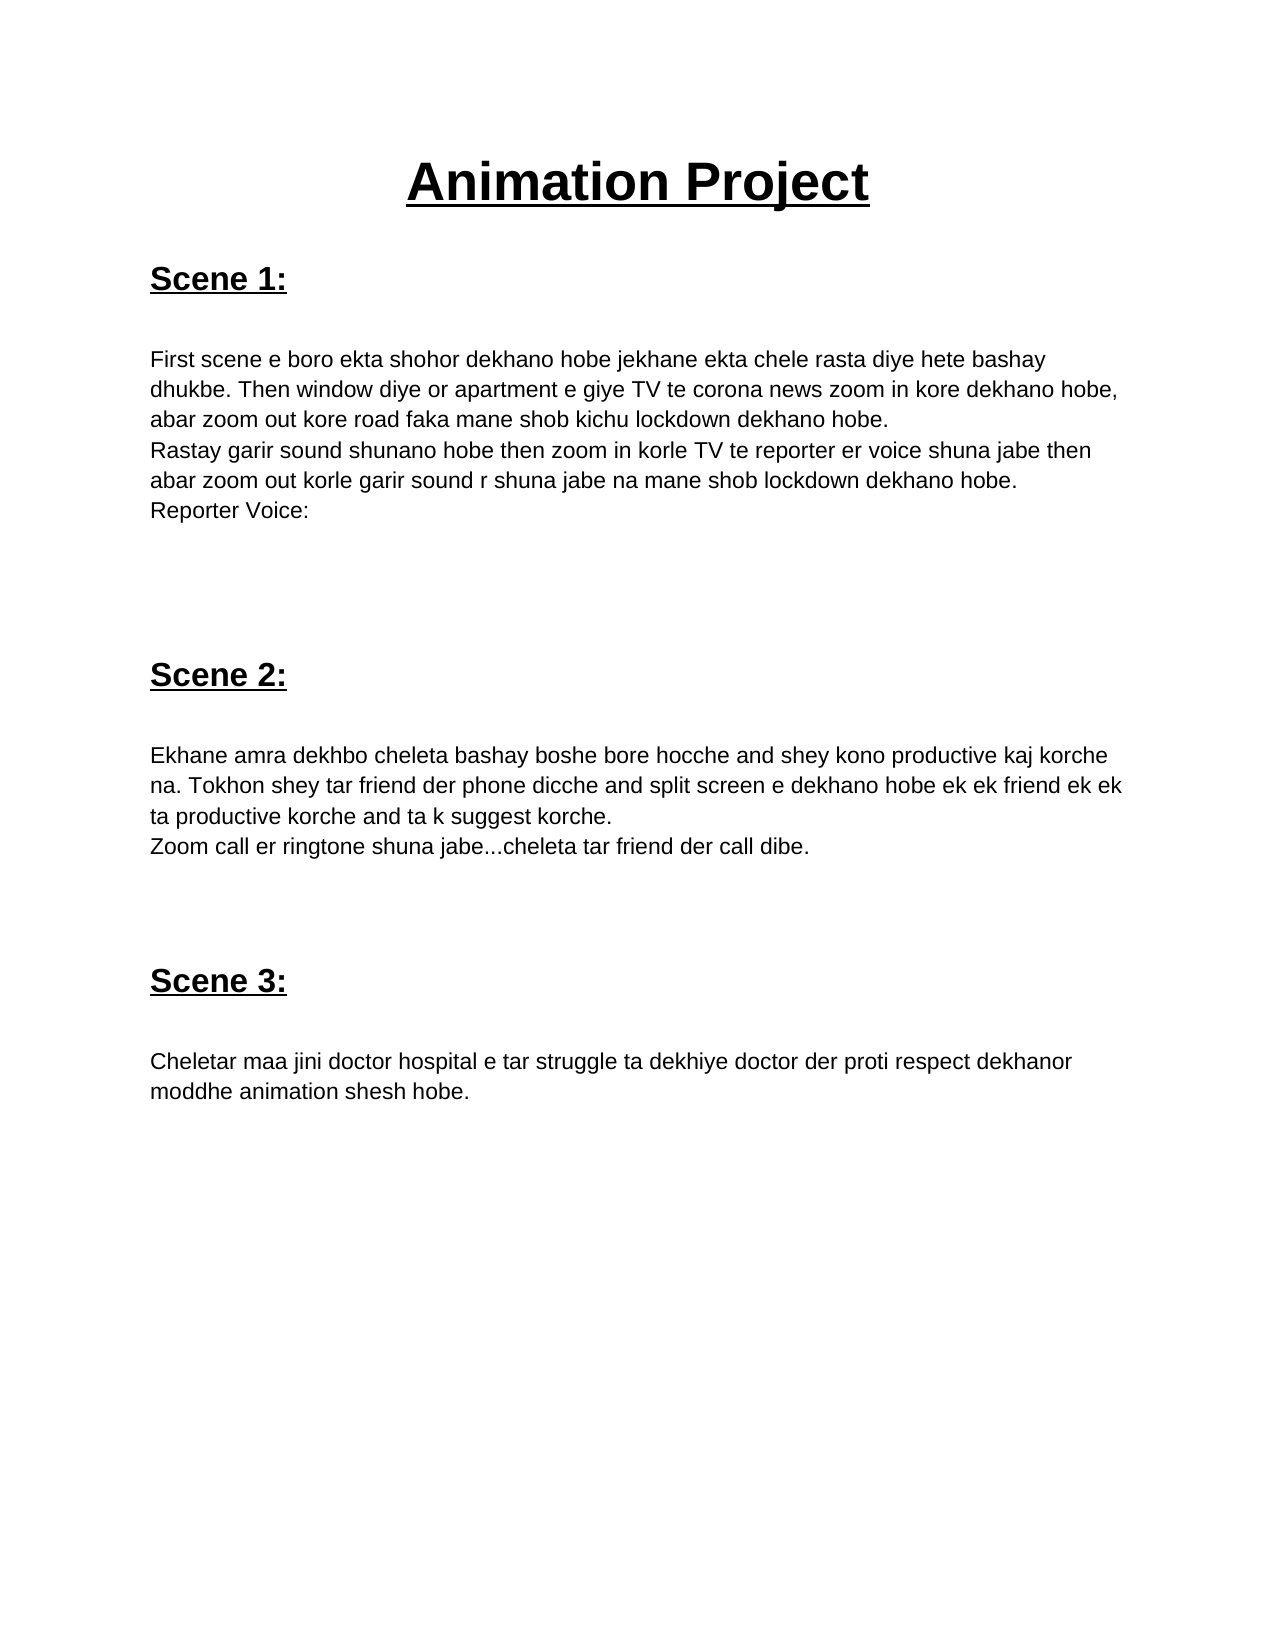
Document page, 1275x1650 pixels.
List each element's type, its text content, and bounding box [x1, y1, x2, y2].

text Rastay garir sound shunano hobe then zoom in korle TV te reporter er voice shuna jabe then abar zoom out korle garir sound r shuna jabe na mane shob lockdown dekhano hobe. [150, 437, 1125, 493]
text Ekhane amra dekhbo cheleta bashay boshe bore hocche and shey kono productive kaj korche na. Tokhon shey tar friend der phone dicche and split screen e dekhano hobe ek ek friend ek ek ta productive korche and ta k suggest korche. [150, 742, 1125, 829]
subtitle Scene 2: [150, 655, 1125, 694]
text Cheletar maa jini doctor hospital e tar struggle ta dekhiye doctor der proti respect dekhanor moddhe animation shesh hobe. [150, 1048, 1125, 1104]
text Reporter Voice: [150, 497, 1125, 523]
subtitle Scene 1: [150, 259, 1125, 297]
subtitle Scene 3: [150, 961, 1125, 999]
text Zoom call er ringtone shuna jabe...cheleta tar friend der call dibe. [150, 833, 1125, 859]
text First scene e boro ekta shohor dekhano hobe jekhane ekta chele rasta diye hete bashay dhukbe. Then window diye or apartment e giye TV te corona news zoom in kore dekhano hobe, abar zoom out kore road faka mane shob kichu lockdown dekhano hobe. [150, 346, 1125, 433]
title Animation Project [150, 150, 1125, 212]
